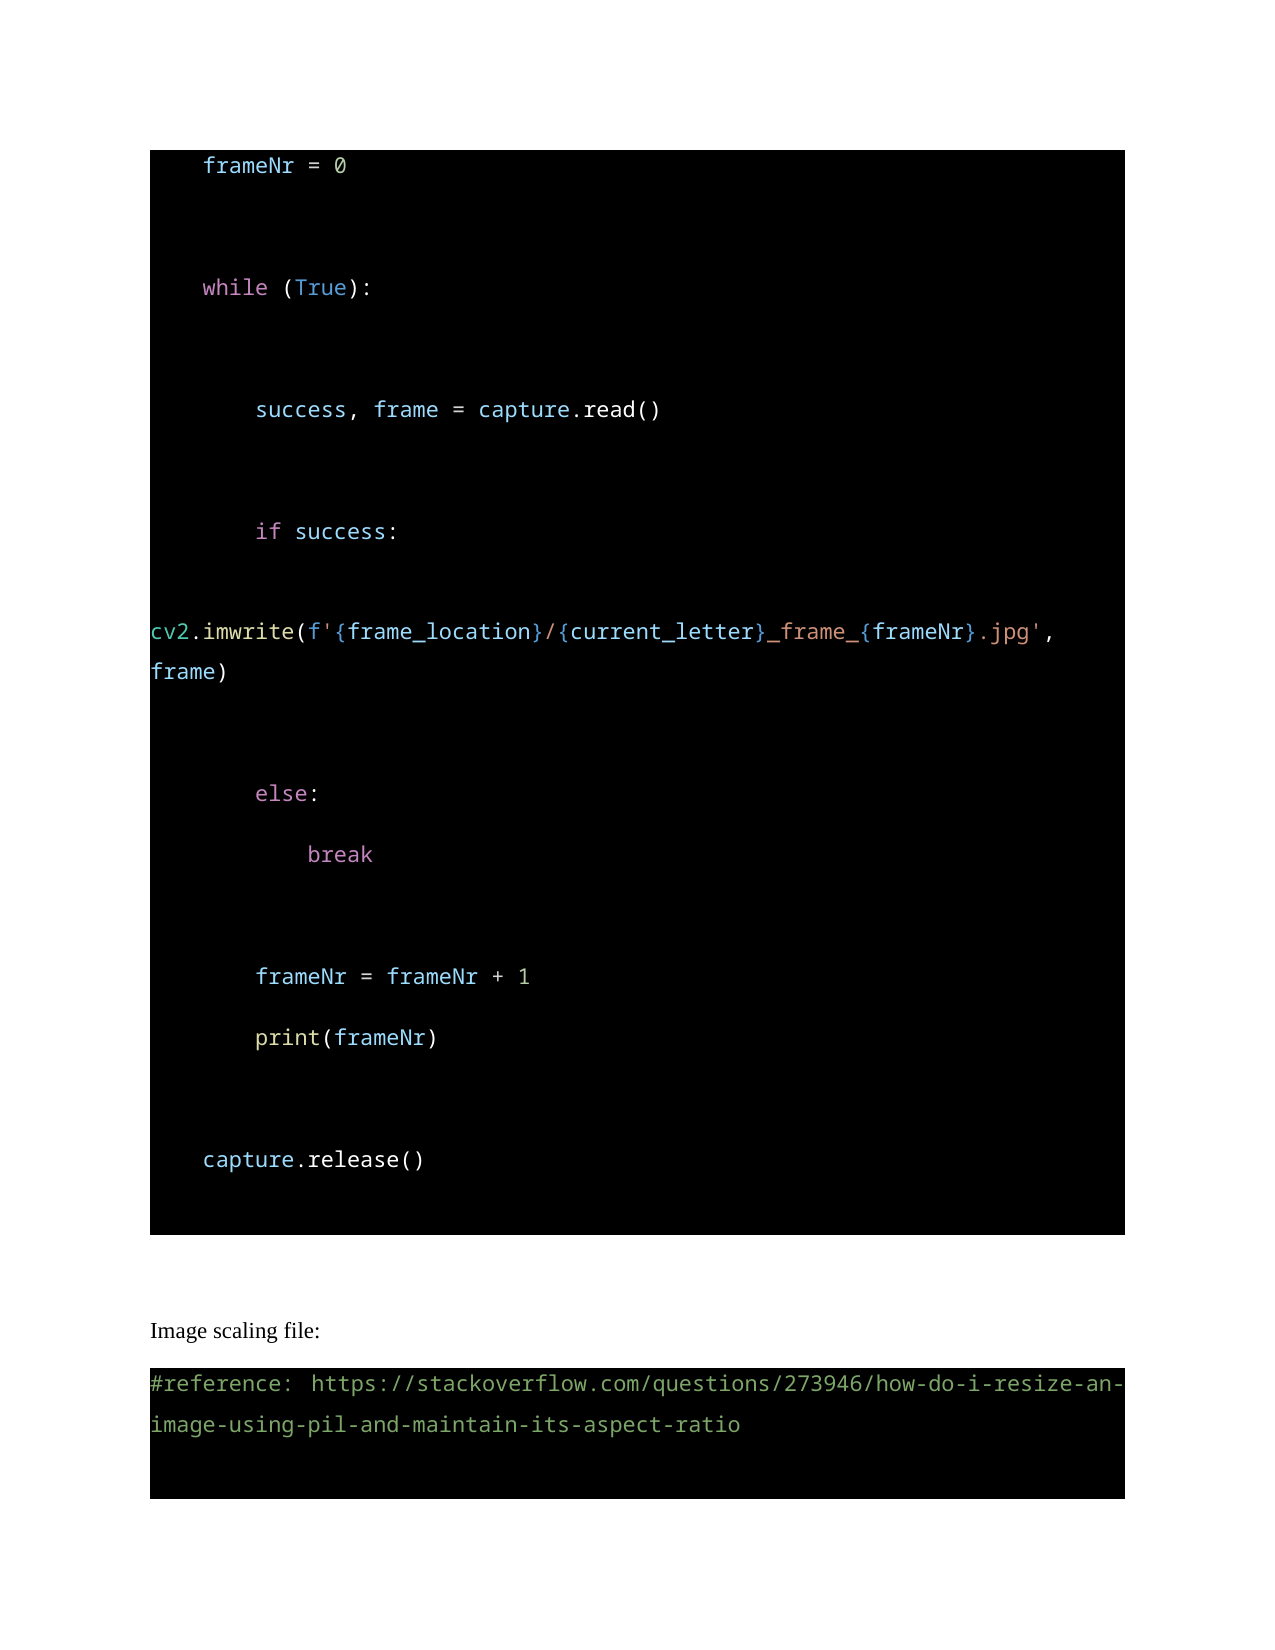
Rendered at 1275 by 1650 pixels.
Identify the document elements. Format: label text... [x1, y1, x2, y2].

text cv2.imwrite(f'{frame_location}/{current_letter}_frame_{frameNr}.jpg', frame) [150, 577, 1125, 686]
text success, frame = capture.read() [150, 394, 1125, 424]
text frameNr = 0 [150, 150, 1125, 180]
text frameNr = frameNr + 1 [150, 961, 1125, 991]
text Image scaling file: [150, 1317, 1125, 1344]
text if success: [150, 516, 1125, 546]
text else: [150, 778, 1125, 808]
text while (True): [150, 272, 1125, 302]
text #reference: https://stackoverflow.com/questions/273946/how-do-i-resize-an-image-using-pil-and-maintain-its-aspect-ratio [150, 1368, 1125, 1438]
text capture.release() [150, 1144, 1125, 1174]
text break [150, 839, 1125, 869]
text print(frameNr) [150, 1022, 1125, 1052]
